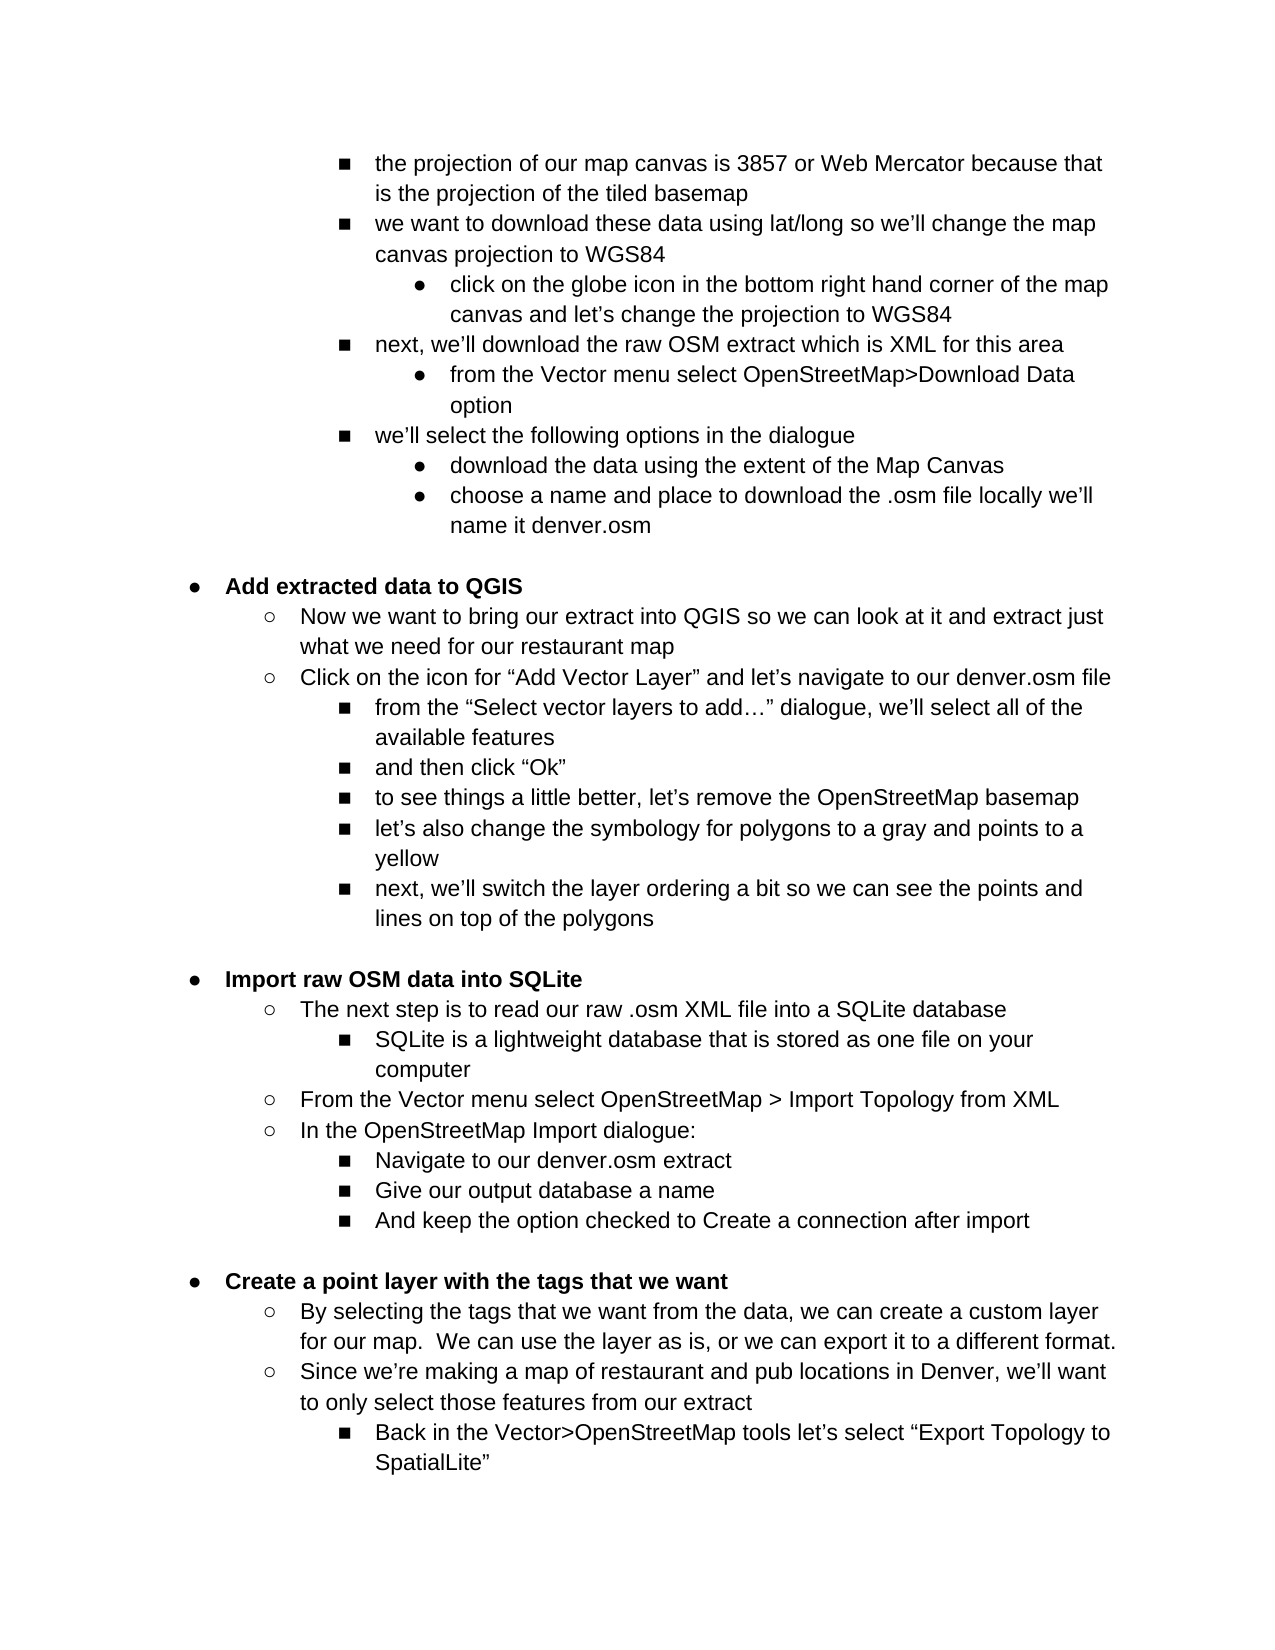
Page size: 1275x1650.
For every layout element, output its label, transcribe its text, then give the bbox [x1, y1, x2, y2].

list next, we’ll download the raw OSM extract which is XML for this area [338, 331, 1125, 358]
list from the Vector menu select OpenStreetMap>Download Data option [413, 361, 1125, 418]
list to see things a little better, let’s remove the OpenStreetMap basemap [338, 784, 1125, 811]
list And keep the option checked to Create a connection after import [338, 1207, 1125, 1234]
list choose a name and place to download the .osm file locally we’ll name it denver.osm [413, 482, 1125, 539]
list and then click “Ok” [338, 754, 1125, 781]
list the projection of our map canvas is 3857 or Web Mercator because that is the projection of the tiled basemap [338, 150, 1125, 207]
list let’s also change the symbology for polygons to a gray and points to a yellow [338, 814, 1125, 871]
list Add extracted data to QGIS [188, 573, 1125, 599]
list Create a point layer with the tags that we want [188, 1268, 1125, 1294]
list In the OpenStreetMap Import dialogue: [263, 1117, 1125, 1143]
list download the data using the extent of the Map Canvas [413, 452, 1125, 478]
list click on the globe icon in the bottom right hand corner of the map canvas and let’s change the projection to WGS84 [413, 271, 1125, 327]
list next, we’ll switch the layer ordering a bit so we can see the points and lines on top of the polygons [338, 875, 1125, 932]
list we’ll select the following options in the dialogue [338, 422, 1125, 448]
list Back in the Vector>OpenStreetMap tools let’s select “Export Topology to SpatialLite” [338, 1419, 1125, 1475]
list From the Vector menu select OpenStreetMap > Import Topology from XML [263, 1086, 1125, 1113]
list The next step is to read our raw .osm XML file into a SQLite database [263, 996, 1125, 1022]
list SQLite is a lightweight database that is stored as one file on your computer [338, 1026, 1125, 1083]
list Click on the icon for “Add Vector Layer” and let’s navigate to our denver.osm file [263, 663, 1125, 690]
list from the “Select vector layers to add…” dialogue, we’ll select all of the available features [338, 694, 1125, 750]
list we want to download these data using lat/long so we’ll change the map canvas projection to WGS84 [338, 210, 1125, 267]
list By selecting the tags that we want from the data, we can create a custom layer for our map. We can use the layer as is, or we can export it to a different format. [263, 1298, 1125, 1354]
list Give our output database a name [338, 1177, 1125, 1203]
list Import raw OSM data into SQLite [188, 966, 1125, 992]
list Since we’re making a map of restaurant and pub locations in Denver, we’ll want to only select those features from our extract [263, 1358, 1125, 1415]
list Now we want to bring our extract into QGIS so we can look at it and extract just what we need for our restaurant map [263, 603, 1125, 660]
list Navigate to our denver.osm extract [338, 1147, 1125, 1173]
